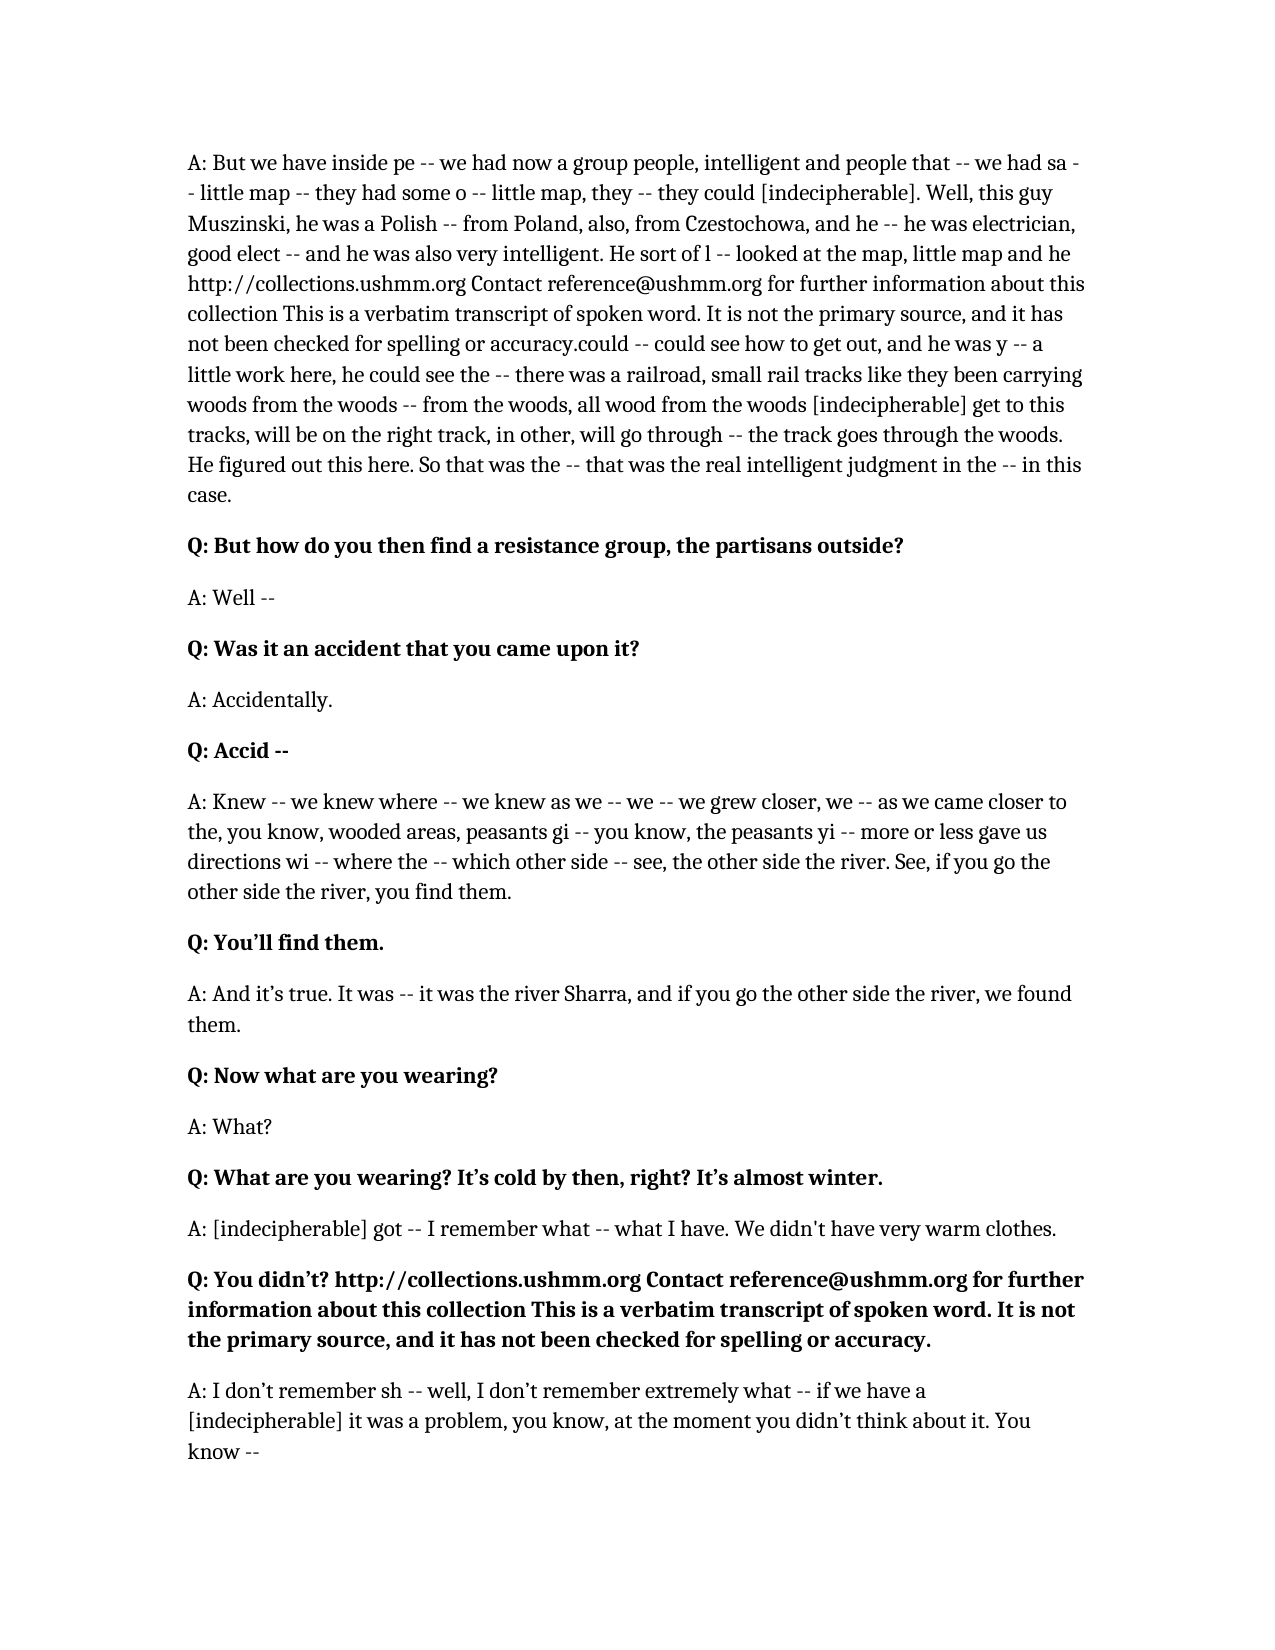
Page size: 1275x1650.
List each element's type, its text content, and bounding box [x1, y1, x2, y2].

text A: [indecipherable] got -- I remember what -- what I have. We didn't have very warm clothes. [187, 1216, 1087, 1242]
text Q: Now what are you wearing? [187, 1062, 1087, 1089]
text A: Accidentally. [187, 686, 1087, 713]
text A: Knew -- we knew where -- we knew as we -- we -- we grew closer, we -- as we came closer to the, you know, wooded areas, peasants gi -- you know, the peasants yi -- more or less gave us directions wi -- where the -- which other side -- see, the other side the river. See, if you go the other side the river, you find them. [187, 788, 1087, 906]
text A: But we have inside pe -- we had now a group people, intelligent and people that -- we had sa - - little map -- they had some o -- little map, they -- they could [indecipherable]. Well, this guy Muszinski, he was a Polish -- from Poland, also, from Czestochowa, and he -- he was electrician, good elect -- and he was also very intelligent. He sort of l -- looked at the map, little map and he http://collections.ushmm.org Contact reference@ushmm.org for further information about this collection This is a verbatim transcript of spoken word. It is not the primary source, and it has not been checked for spelling or accuracy.could -- could see how to get out, and he was y -- a little work here, he could see the -- there was a railroad, small rail tracks like they been carrying woods from the woods -- from the woods, all wood from the woods [indecipherable] get to this tracks, will be on the right track, in other, will go through -- the track goes through the woods. He figured out this here. So that was the -- that was the real intelligent judgment in the -- in this case. [187, 150, 1087, 509]
text Q: What are you wearing? It’s cold by then, right? It’s almost winter. [187, 1164, 1087, 1191]
text Q: Was it an accident that you came upon it? [187, 635, 1087, 662]
text A: I don’t remember sh -- well, I don’t remember extremely what -- if we have a [indecipherable] it was a problem, you know, at the moment you didn’t think about it. You know -- [187, 1378, 1087, 1465]
text Q: But how do you then find a resistance group, the partisans outside? [187, 533, 1087, 560]
text A: What? [187, 1113, 1087, 1140]
text A: Well -- [187, 584, 1087, 611]
text A: And it’s true. It was -- it was the river Sharra, and if you go the other side the river, we found them. [187, 981, 1087, 1038]
text Q: You’ll find them. [187, 930, 1087, 957]
text Q: Accid -- [187, 737, 1087, 764]
text Q: You didn’t? http://collections.ushmm.org Contact reference@ushmm.org for further information about this collection This is a verbatim transcript of spoken word. It is not the primary source, and it has not been checked for spelling or accuracy. [187, 1267, 1087, 1353]
